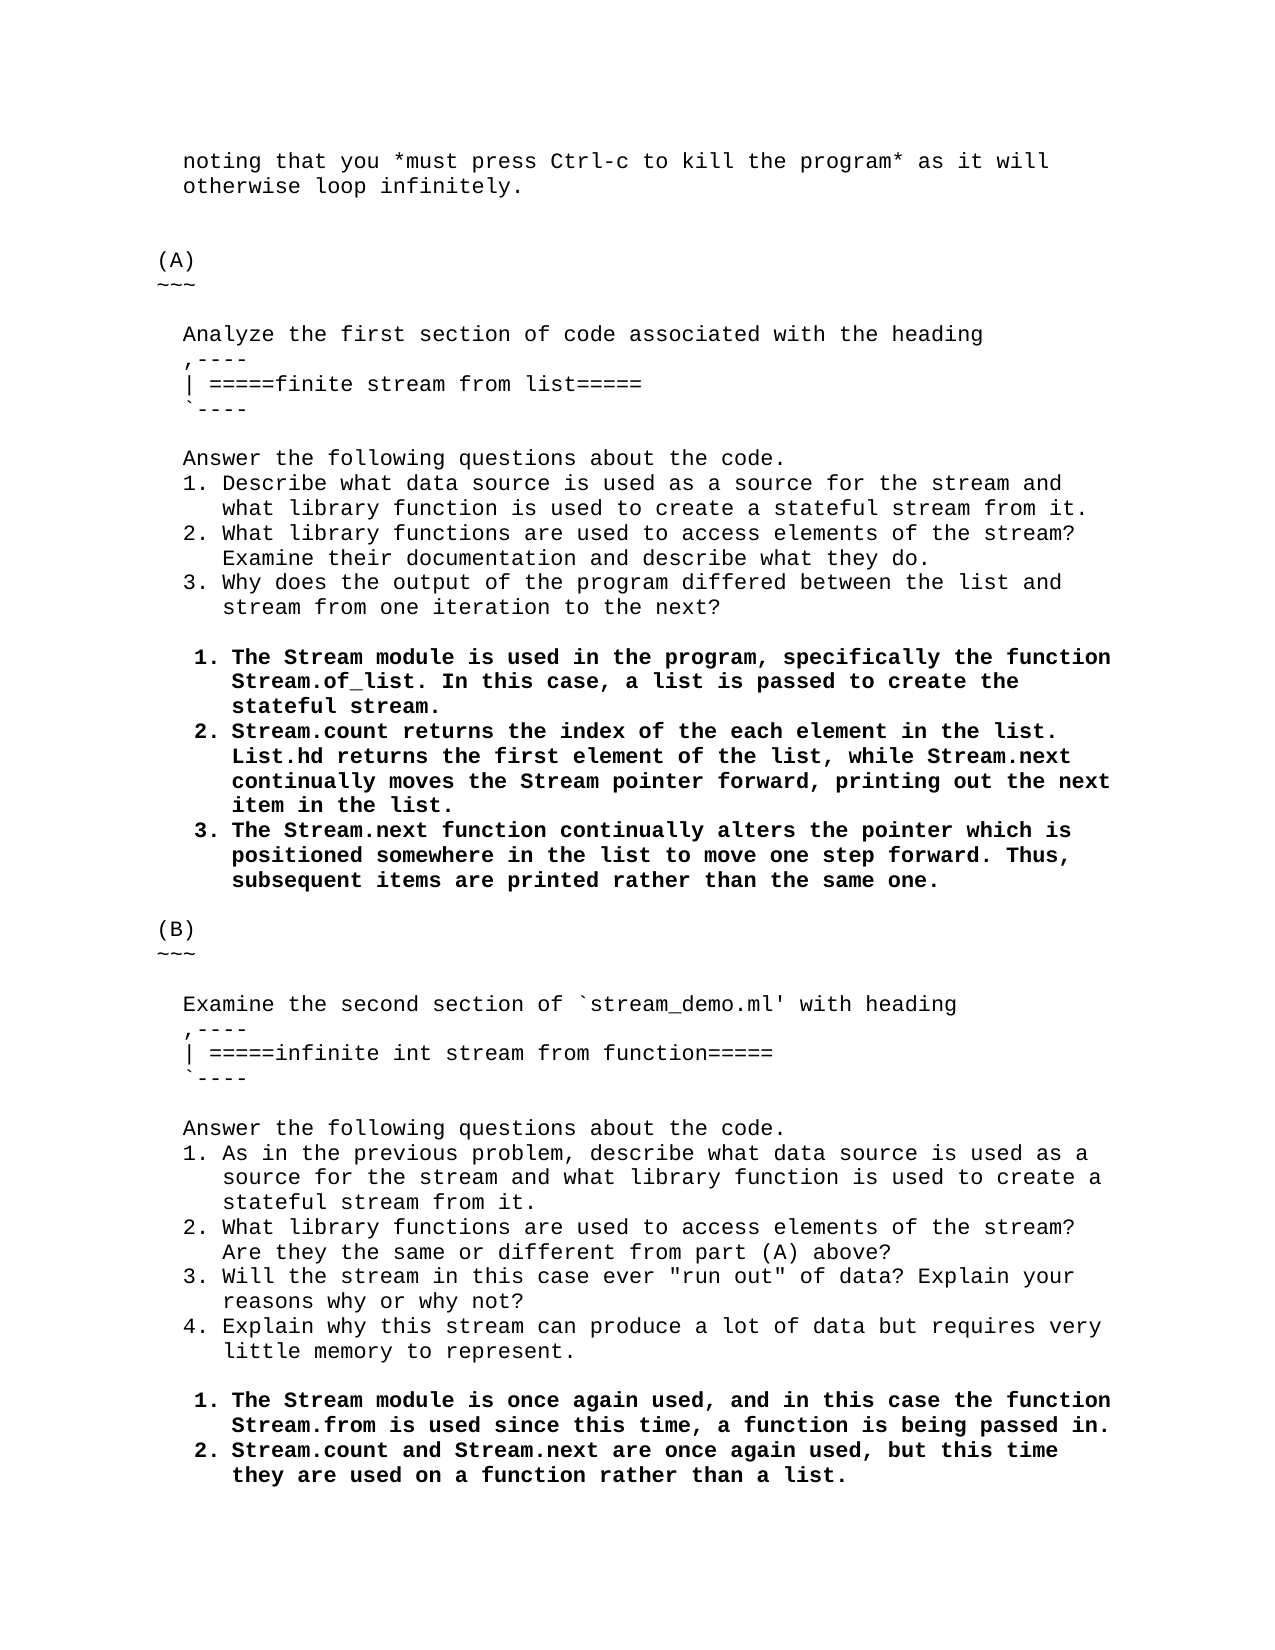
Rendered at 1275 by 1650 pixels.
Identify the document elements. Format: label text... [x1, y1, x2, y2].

text ~~~ [156, 274, 1118, 299]
text ,---- [156, 348, 1118, 373]
text 4. Explain why this stream can produce a lot of data but requires very [156, 1315, 1118, 1340]
text 2. What library functions are used to access elements of the stream? [156, 1216, 1118, 1241]
list The Stream.next function continually alters the pointer which is positioned somewhere in the list to move one step forward. Thus, subsequent items are printed rather than the same one. [194, 819, 1118, 894]
text ,---- [156, 1018, 1118, 1042]
text stream from one iteration to the next? [156, 596, 1118, 621]
text Examine their documentation and describe what they do. [156, 547, 1118, 571]
text | =====infinite int stream from function===== [156, 1042, 1118, 1067]
list The Stream module is once again used, and in this case the function Stream.from is used since this time, a function is being passed in. [194, 1389, 1118, 1439]
text source for the stream and what library function is used to create a [156, 1166, 1118, 1191]
text otherwise loop infinitely. [156, 175, 1118, 199]
text 1. Describe what data source is used as a source for the stream and [156, 472, 1118, 497]
text Are they the same or different from part (A) above? [156, 1241, 1118, 1266]
list Stream.count and Stream.next are once again used, but this time they are used on a function rather than a list. [194, 1439, 1118, 1489]
text Answer the following questions about the code. [156, 447, 1118, 472]
text | =====finite stream from list===== [156, 373, 1118, 398]
text reasons why or why not? [156, 1290, 1118, 1315]
list The Stream module is used in the program, specifically the function Stream.of_list. In this case, a list is passed to create the stateful stream. [194, 646, 1118, 720]
text 1. As in the previous problem, describe what data source is used as a [156, 1142, 1118, 1166]
text 3. Will the stream in this case ever "run out" of data? Explain your [156, 1266, 1118, 1290]
text stateful stream from it. [156, 1191, 1118, 1216]
text 3. Why does the output of the program differed between the list and [156, 571, 1118, 596]
text noting that you *must press Ctrl-c to kill the program* as it will [156, 150, 1118, 175]
text ~~~ [156, 943, 1118, 968]
text `---- [156, 1067, 1118, 1092]
text Analyze the first section of code associated with the heading [156, 323, 1118, 348]
text Answer the following questions about the code. [156, 1117, 1118, 1142]
list Stream.count returns the index of the each element in the list. List.hd returns the first element of the list, while Stream.next continually moves the Stream pointer forward, printing out the next item in the list. [194, 720, 1118, 819]
text 2. What library functions are used to access elements of the stream? [156, 522, 1118, 547]
text what library function is used to create a stateful stream from it. [156, 497, 1118, 522]
text (A) [156, 249, 1118, 274]
text (B) [156, 918, 1118, 943]
text `---- [156, 398, 1118, 423]
text little memory to represent. [156, 1340, 1118, 1365]
text Examine the second section of `stream_demo.ml' with heading [156, 993, 1118, 1018]
